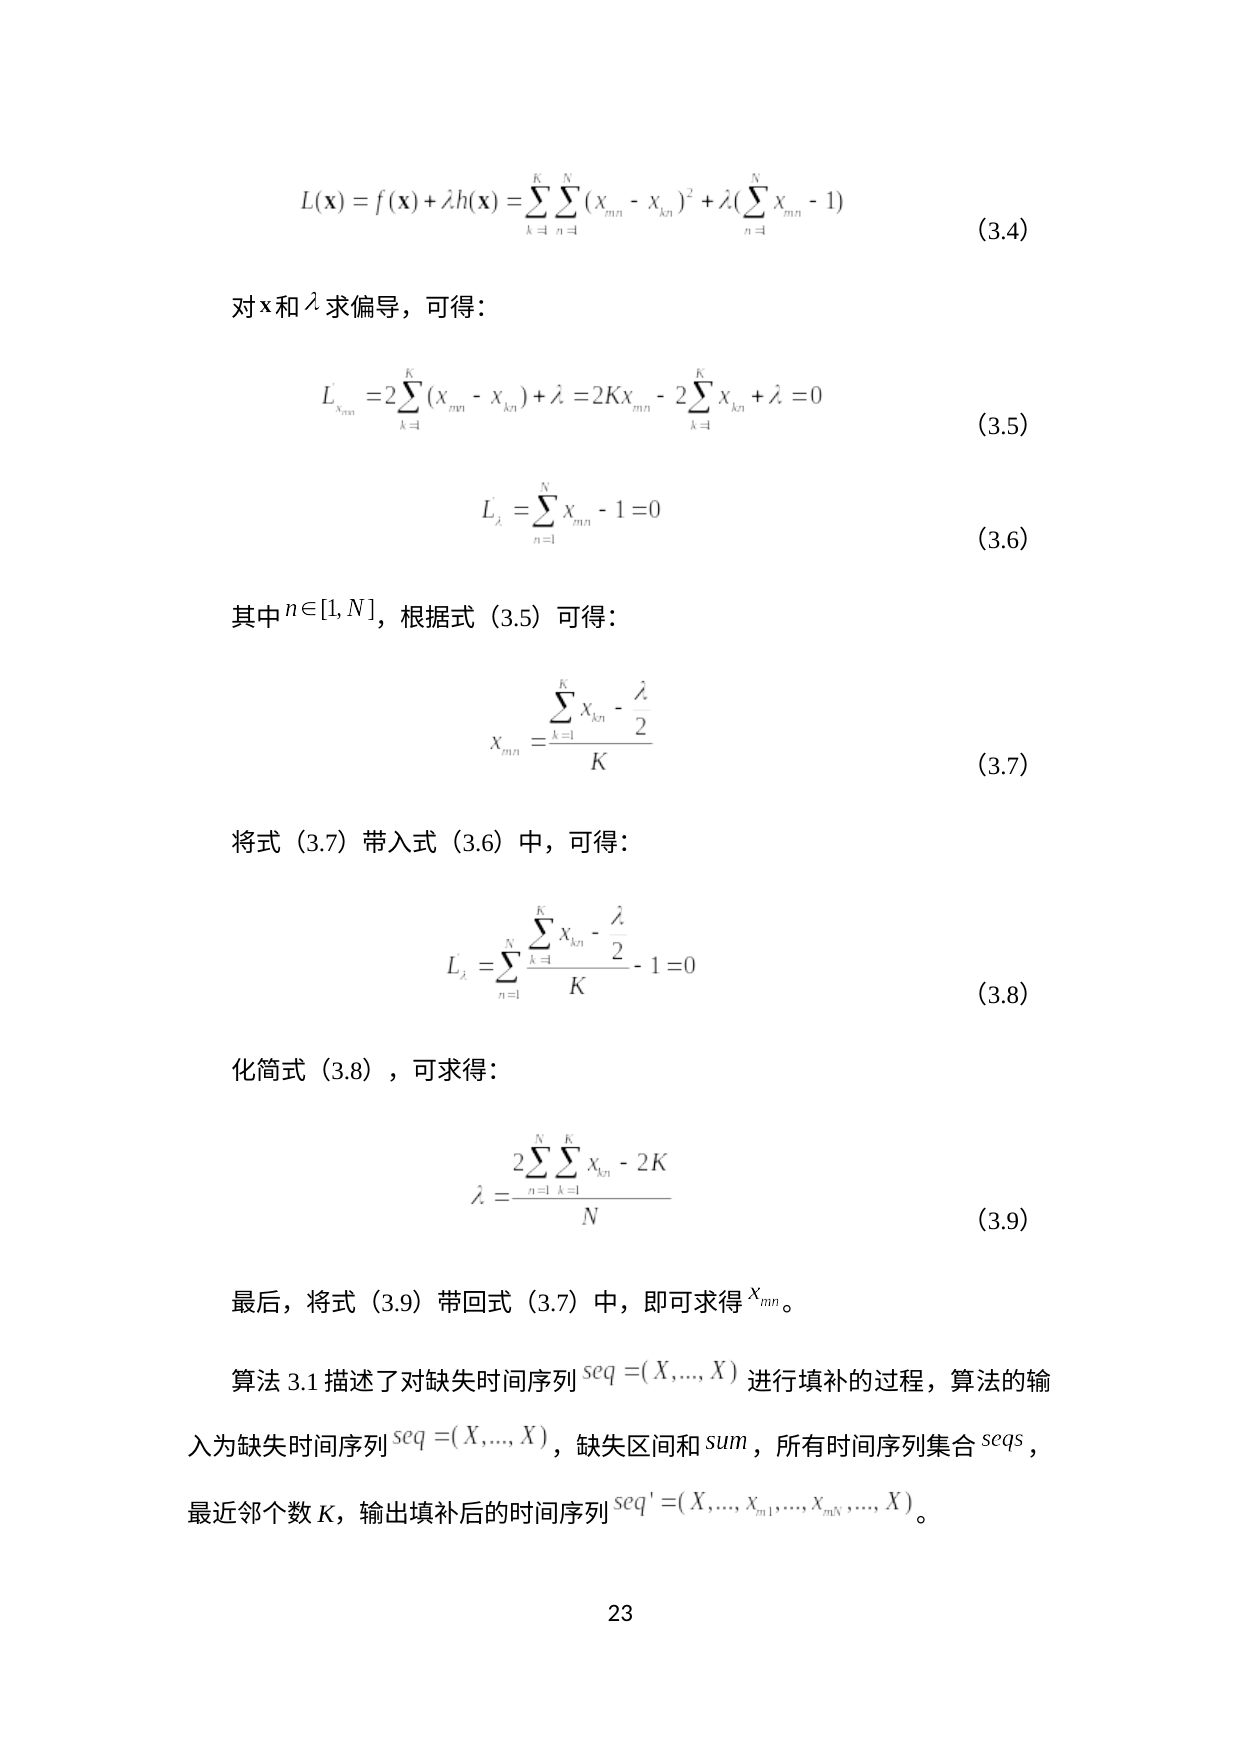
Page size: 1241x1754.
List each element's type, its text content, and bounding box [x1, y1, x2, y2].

text 对和求偏导，可得： [187, 272, 1053, 337]
text （3.5） [187, 353, 1053, 451]
text 其中，根据式（3.5）可得： [187, 581, 1053, 646]
text 最后，将式（3.9）带回式（3.7）中，即可求得。 [187, 1263, 1053, 1328]
text 将式（3.7）带入式（3.6）中，可得： [187, 808, 1053, 873]
text （3.7） [187, 662, 1053, 792]
text （3.4） [187, 158, 1053, 256]
text （3.8） [187, 890, 1053, 1020]
text 算法3.1描述了对缺失时间序列 进行填补的过程，算法的输入为缺失时间序列，缺失区间和，所有时间序列集合，最近邻个数K，输出填补后的时间序列。 [187, 1345, 1053, 1540]
text 化简式（3.8），可求得： [187, 1036, 1053, 1101]
text （3.9） [187, 1117, 1053, 1247]
text （3.6） [187, 467, 1053, 565]
